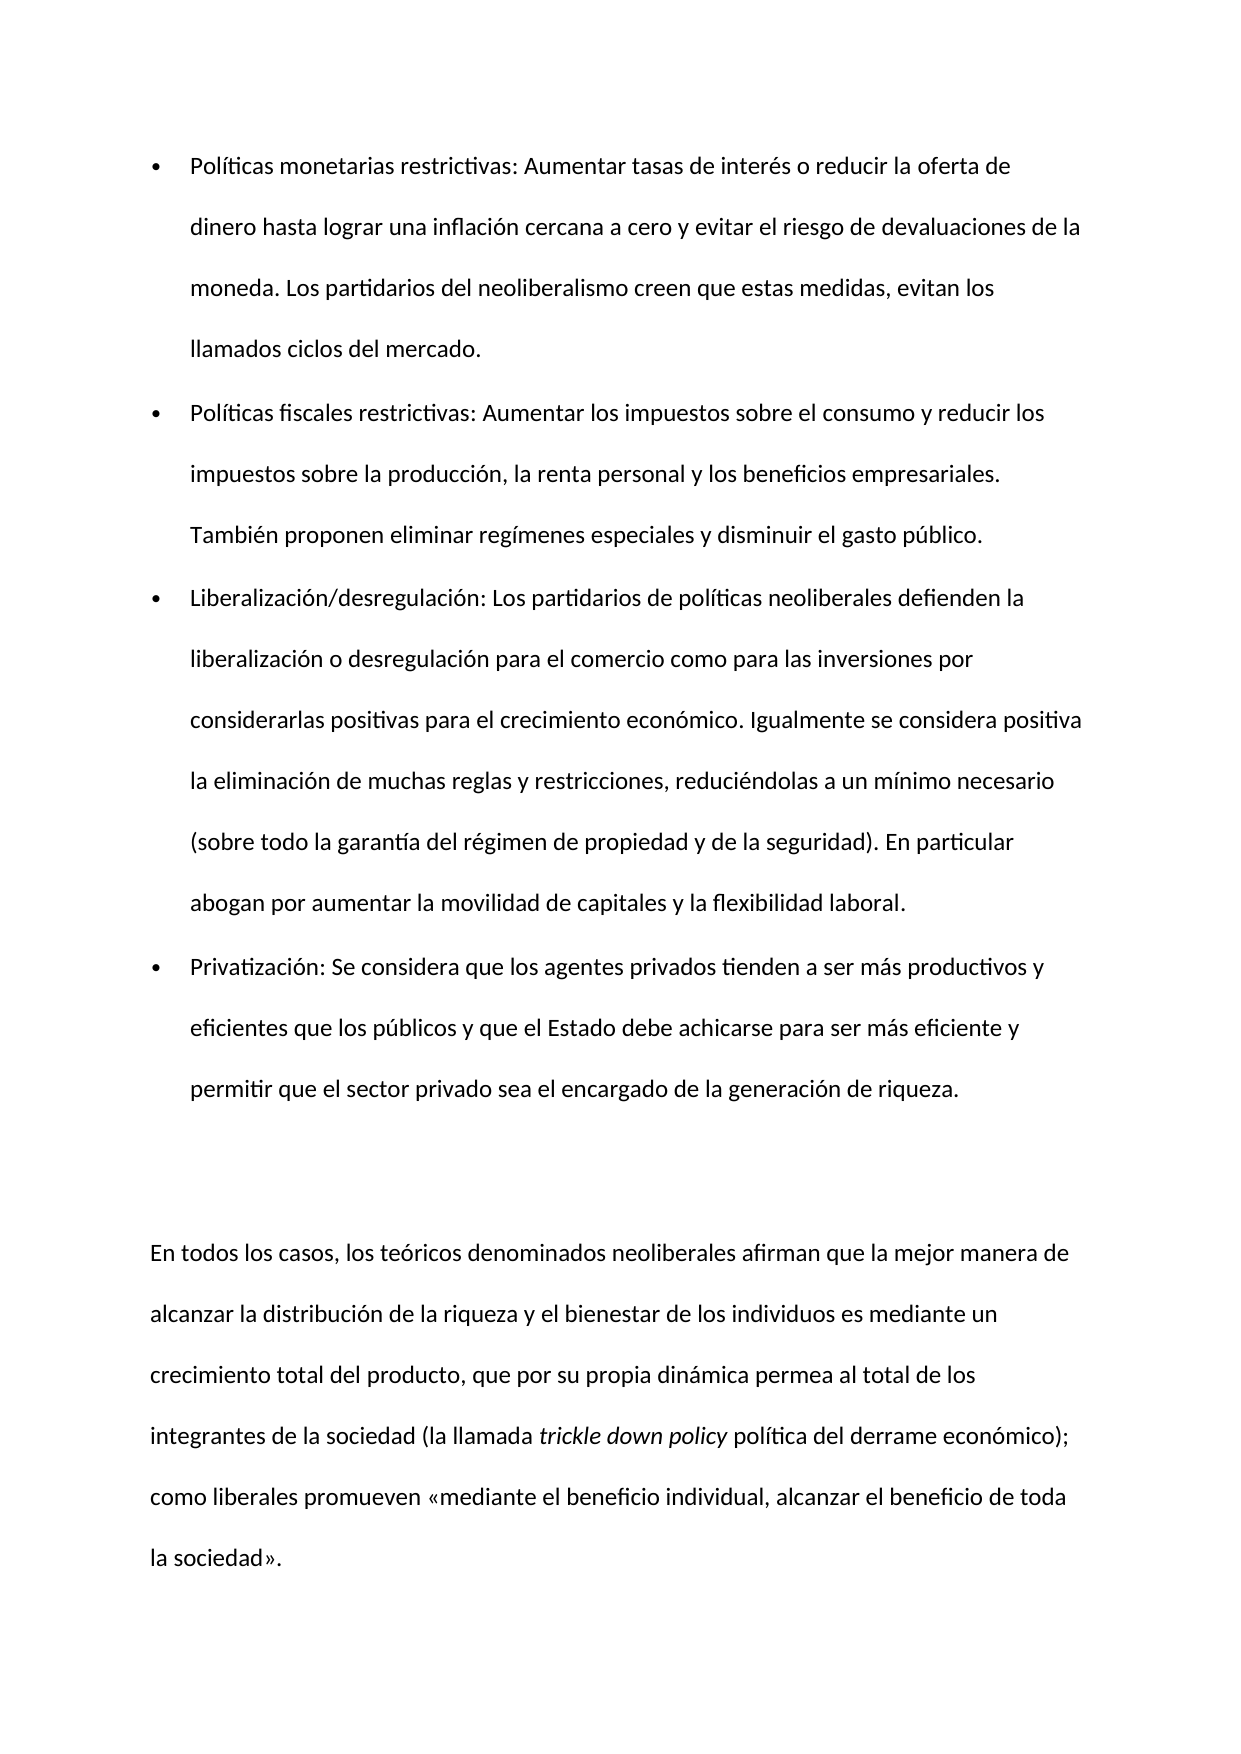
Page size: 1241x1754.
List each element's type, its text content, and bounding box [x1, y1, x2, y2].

text En todos los casos, los teóricos denominados neoliberales afirman que la mejor manera de alcanzar la distribución de la riqueza y el bienestar de los individuos es mediante un crecimiento total del producto, que por su propia dinámica permea al total de los integrantes de la sociedad (la llamada trickle down policy política del derrame económico); como liberales promueven «mediante el beneficio individual, alcanzar el beneficio de toda la sociedad». [150, 1237, 1090, 1573]
list Privatización: Se considera que los agentes privados tienden a ser más productivos y eficientes que los públicos y que el Estado debe achicarse para ser más eficiente y permitir que el sector privado sea el encargado de la generación de riqueza. [152, 951, 1090, 1104]
list Liberalización/desregulación: Los partidarios de políticas neoliberales defienden la liberalización o desregulación para el comercio como para las inversiones por considerarlas positivas para el crecimiento económico. Igualmente se considera positiva la eliminación de muchas reglas y restricciones, reduciéndolas a un mínimo necesario (sobre todo la garantía del régimen de propiedad y de la seguridad). En particular abogan por aumentar la movilidad de capitales y la flexibilidad laboral. [152, 582, 1090, 918]
list Políticas fiscales restrictivas: Aumentar los impuestos sobre el consumo y reducir los impuestos sobre la producción, la renta personal y los beneficios empresariales. También proponen eliminar regímenes especiales y disminuir el gasto público. [152, 397, 1090, 549]
list Políticas monetarias restrictivas: Aumentar tasas de interés o reducir la oferta de dinero hasta lograr una inflación cercana a cero y evitar el riesgo de devaluaciones de la moneda. Los partidarios del neoliberalismo creen que estas medidas, evitan los llamados ciclos del mercado. [152, 150, 1090, 364]
